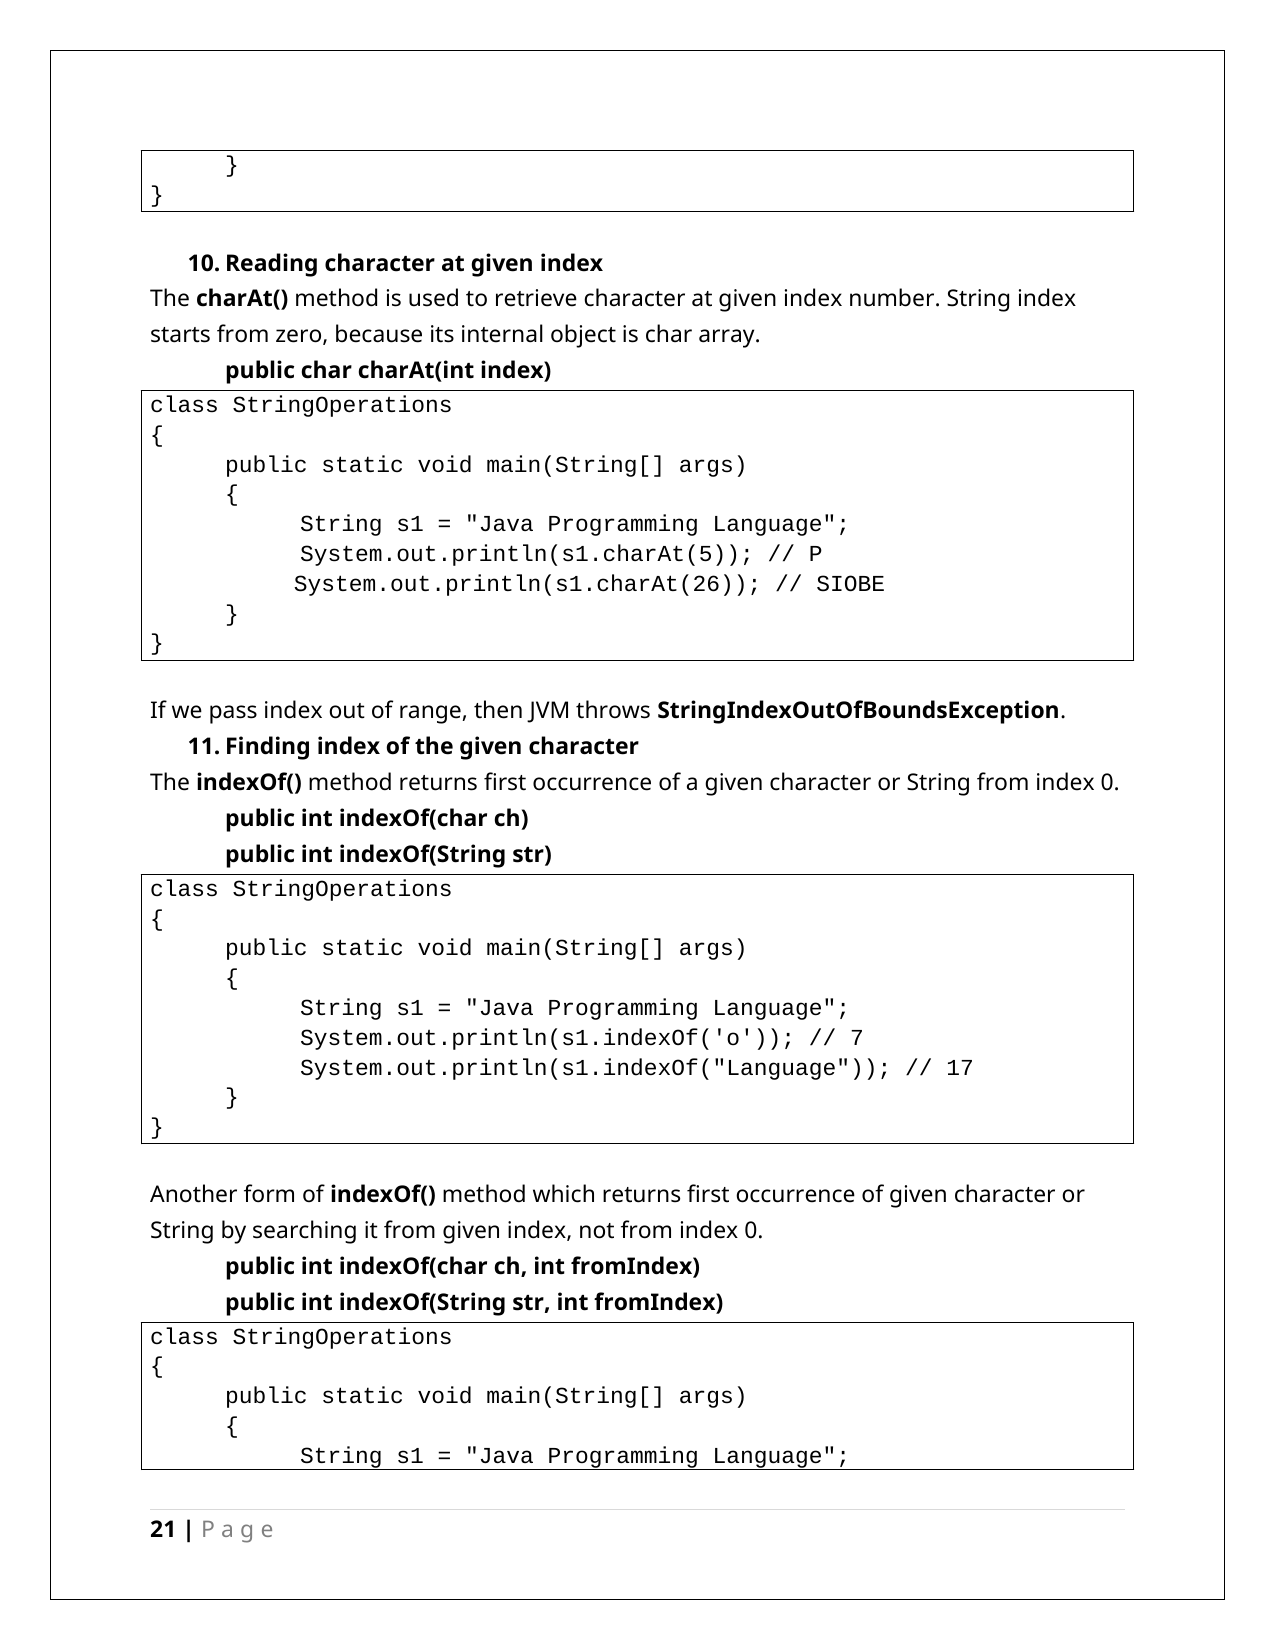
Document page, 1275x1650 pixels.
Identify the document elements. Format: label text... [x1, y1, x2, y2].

text public char charAt(int index) [150, 354, 1125, 386]
text } [142, 599, 1133, 628]
text class StringOperations [142, 1323, 1133, 1351]
text String s1 = "Java Programming Language"; [142, 1441, 1133, 1469]
text The charAt() method is used to retrieve character at given index number. String index starts from zero, because its internal object is char array. [150, 282, 1125, 349]
text } [142, 151, 1133, 179]
text { [142, 1411, 1133, 1440]
text Another form of indexOf() method which returns first occurrence of given character or String by searching it from given index, not from index 0. [150, 1178, 1125, 1245]
text System.out.println(s1.indexOf('o')); // 7 [142, 1023, 1133, 1052]
text { [142, 963, 1133, 992]
text } [142, 1112, 1133, 1143]
text public int indexOf(String str, int fromIndex) [150, 1286, 1125, 1317]
text class StringOperations [142, 875, 1133, 903]
text public int indexOf(String str) [150, 838, 1125, 869]
text public static void main(String[] args) [142, 1382, 1133, 1411]
text } [142, 628, 1133, 660]
text public int indexOf(char ch, int fromIndex) [150, 1250, 1125, 1281]
list Reading character at given index [187, 246, 1125, 278]
text } [142, 180, 1133, 211]
list Finding index of the given character [187, 730, 1125, 762]
text { [142, 904, 1133, 933]
text { [142, 1352, 1133, 1381]
text String s1 = "Java Programming Language"; [142, 509, 1133, 538]
text { [142, 420, 1133, 449]
text class StringOperations [142, 391, 1133, 419]
text } [142, 1083, 1133, 1112]
text System.out.println(s1.charAt(26)); // SIOBE [142, 569, 1133, 598]
text System.out.println(s1.charAt(5)); // P [142, 539, 1133, 568]
text { [142, 479, 1133, 509]
text public static void main(String[] args) [142, 934, 1133, 963]
text If we pass index out of range, then JVM throws StringIndexOutOfBoundsException. [150, 694, 1125, 726]
text public static void main(String[] args) [142, 450, 1133, 479]
text System.out.println(s1.indexOf("Language")); // 17 [142, 1053, 1133, 1082]
text The indexOf() method returns first occurrence of a given character or String from index 0. [150, 766, 1125, 797]
text String s1 = "Java Programming Language"; [142, 993, 1133, 1022]
text public int indexOf(char ch) [150, 802, 1125, 833]
